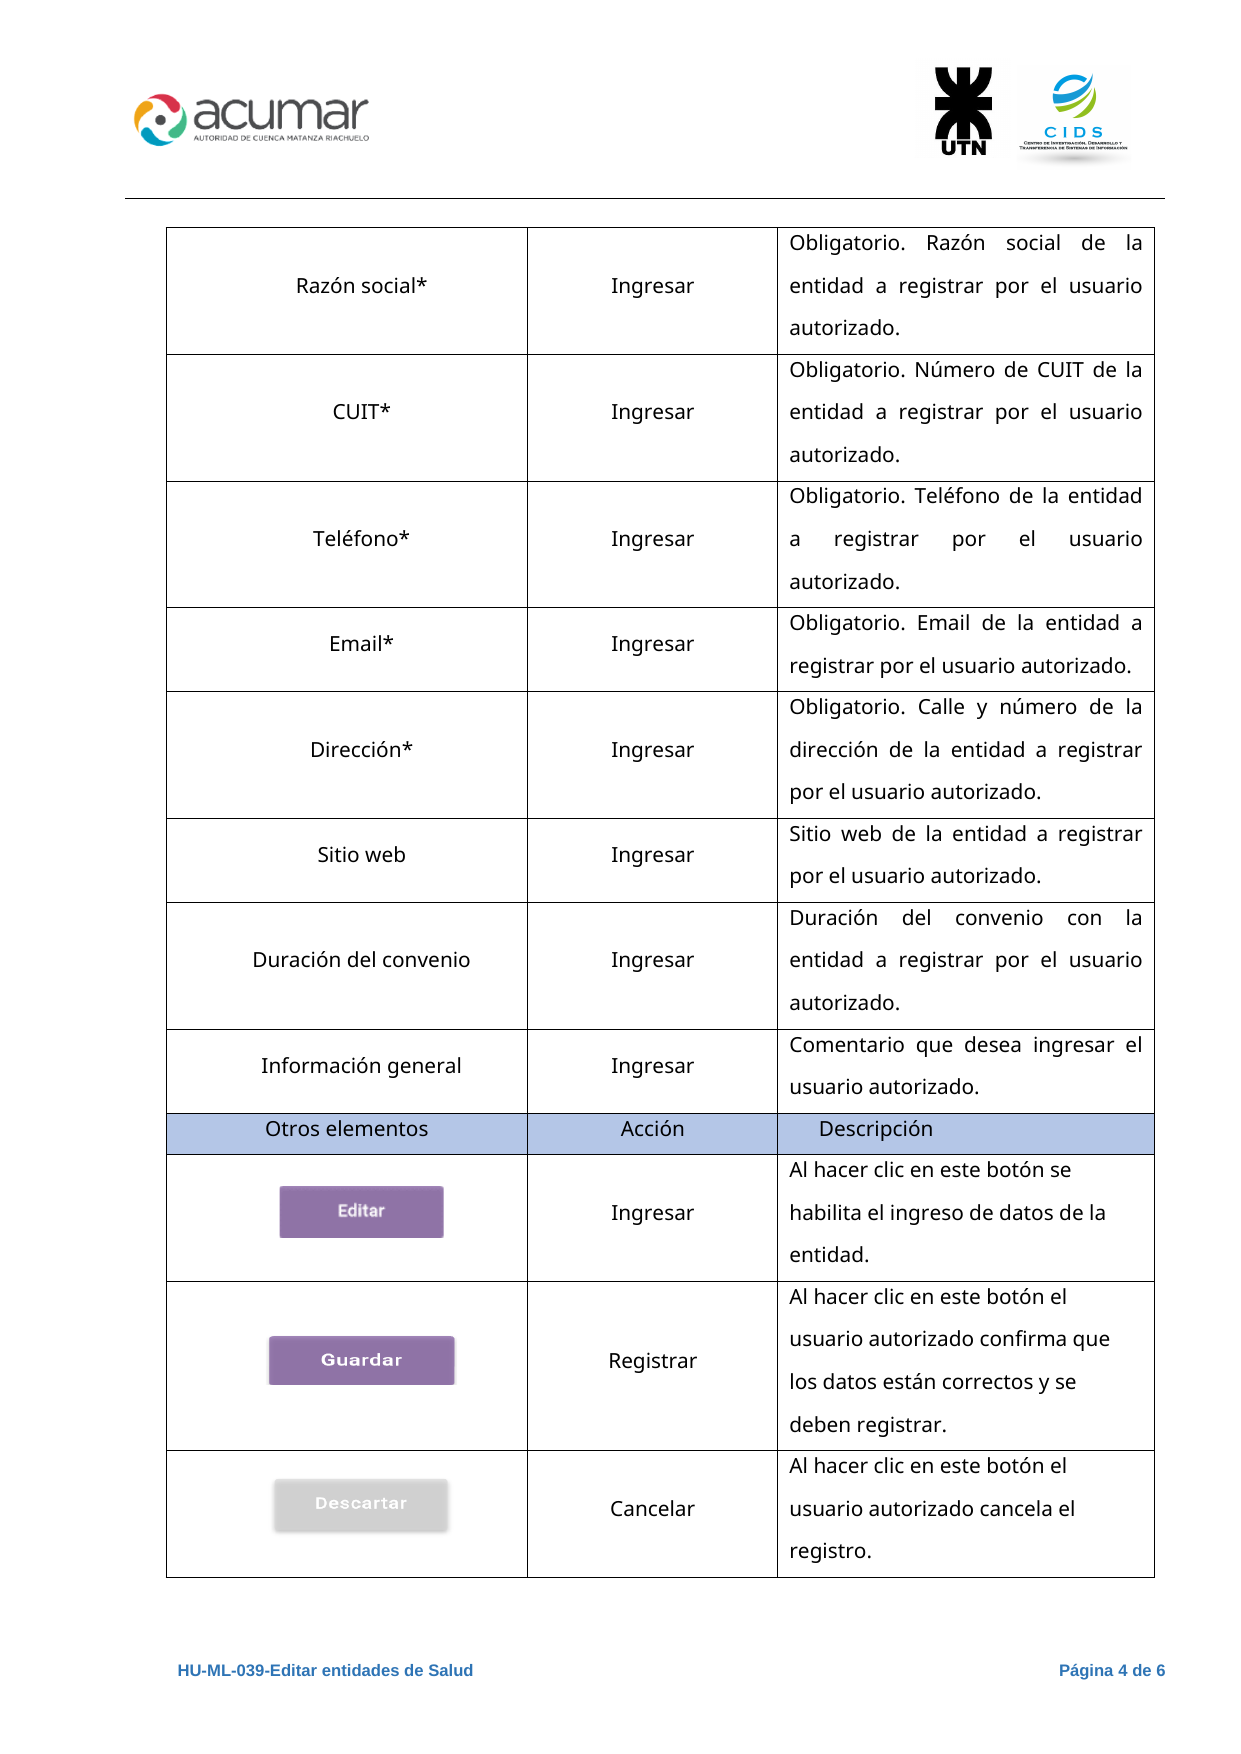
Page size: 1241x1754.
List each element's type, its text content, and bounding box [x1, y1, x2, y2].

table_cell Obligatorio. Razón social de la entidad a registrar por el usuario autorizado. [778, 228, 1154, 354]
table_cell Ingresar [528, 1155, 777, 1281]
table_cell Al hacer clic en este botón el usuario autorizado cancela el registro. [778, 1451, 1154, 1577]
table_cell Al hacer clic en este botón se habilita el ingreso de datos de la entidad. [778, 1155, 1154, 1281]
table_cell Ingresar [528, 482, 777, 607]
table_cell [167, 1155, 527, 1281]
table_cell [167, 1282, 527, 1450]
table_cell Dirección* [167, 692, 527, 818]
table_cell [167, 1451, 527, 1577]
table_cell Obligatorio. Número de CUIT de la entidad a registrar por el usuario autorizado. [778, 355, 1154, 481]
table_cell Descripción [778, 1114, 1154, 1154]
table_cell Obligatorio. Email de la entidad a registrar por el usuario autorizado. [778, 608, 1154, 691]
picture [1016, 65, 1132, 170]
table_cell CUIT* [167, 355, 527, 481]
table_cell Duración del convenio [167, 903, 527, 1029]
picture [265, 1335, 458, 1385]
table_cell Sitio web de la entidad a registrar por el usuario autorizado. [778, 819, 1154, 902]
table_cell Ingresar [528, 819, 777, 902]
table_cell Sitio web [167, 819, 527, 902]
table_cell Ingresar [528, 355, 777, 481]
table_cell Acción [528, 1114, 777, 1154]
picture [132, 86, 375, 151]
table_cell Ingresar [528, 903, 777, 1029]
table_cell Cancelar [528, 1451, 777, 1577]
picture [279, 1186, 444, 1238]
table_cell Teléfono* [167, 482, 527, 607]
table_cell Al hacer clic en este botón el usuario autorizado confirma que los datos están correctos y se deben registrar. [778, 1282, 1154, 1450]
picture [914, 58, 1012, 158]
table_cell Información general [167, 1030, 527, 1113]
table_cell Ingresar [528, 692, 777, 818]
table_cell Otros elementos [167, 1114, 527, 1154]
table_cell Registrar [528, 1282, 777, 1450]
table_cell Duración del convenio con la entidad a registrar por el usuario autorizado. [778, 903, 1154, 1029]
picture [267, 1476, 456, 1540]
table_cell Obligatorio. Calle y número de la dirección de la entidad a registrar por el usuario autorizado. [778, 692, 1154, 818]
table_cell Comentario que desea ingresar el usuario autorizado. [778, 1030, 1154, 1113]
table_cell Ingresar [528, 608, 777, 691]
table_cell Razón social* [167, 228, 527, 354]
table_cell Email* [167, 608, 527, 691]
table_cell Ingresar [528, 1030, 777, 1113]
table_cell Ingresar [528, 228, 777, 354]
table_cell Obligatorio. Teléfono de la entidad a registrar por el usuario autorizado. [778, 482, 1154, 607]
